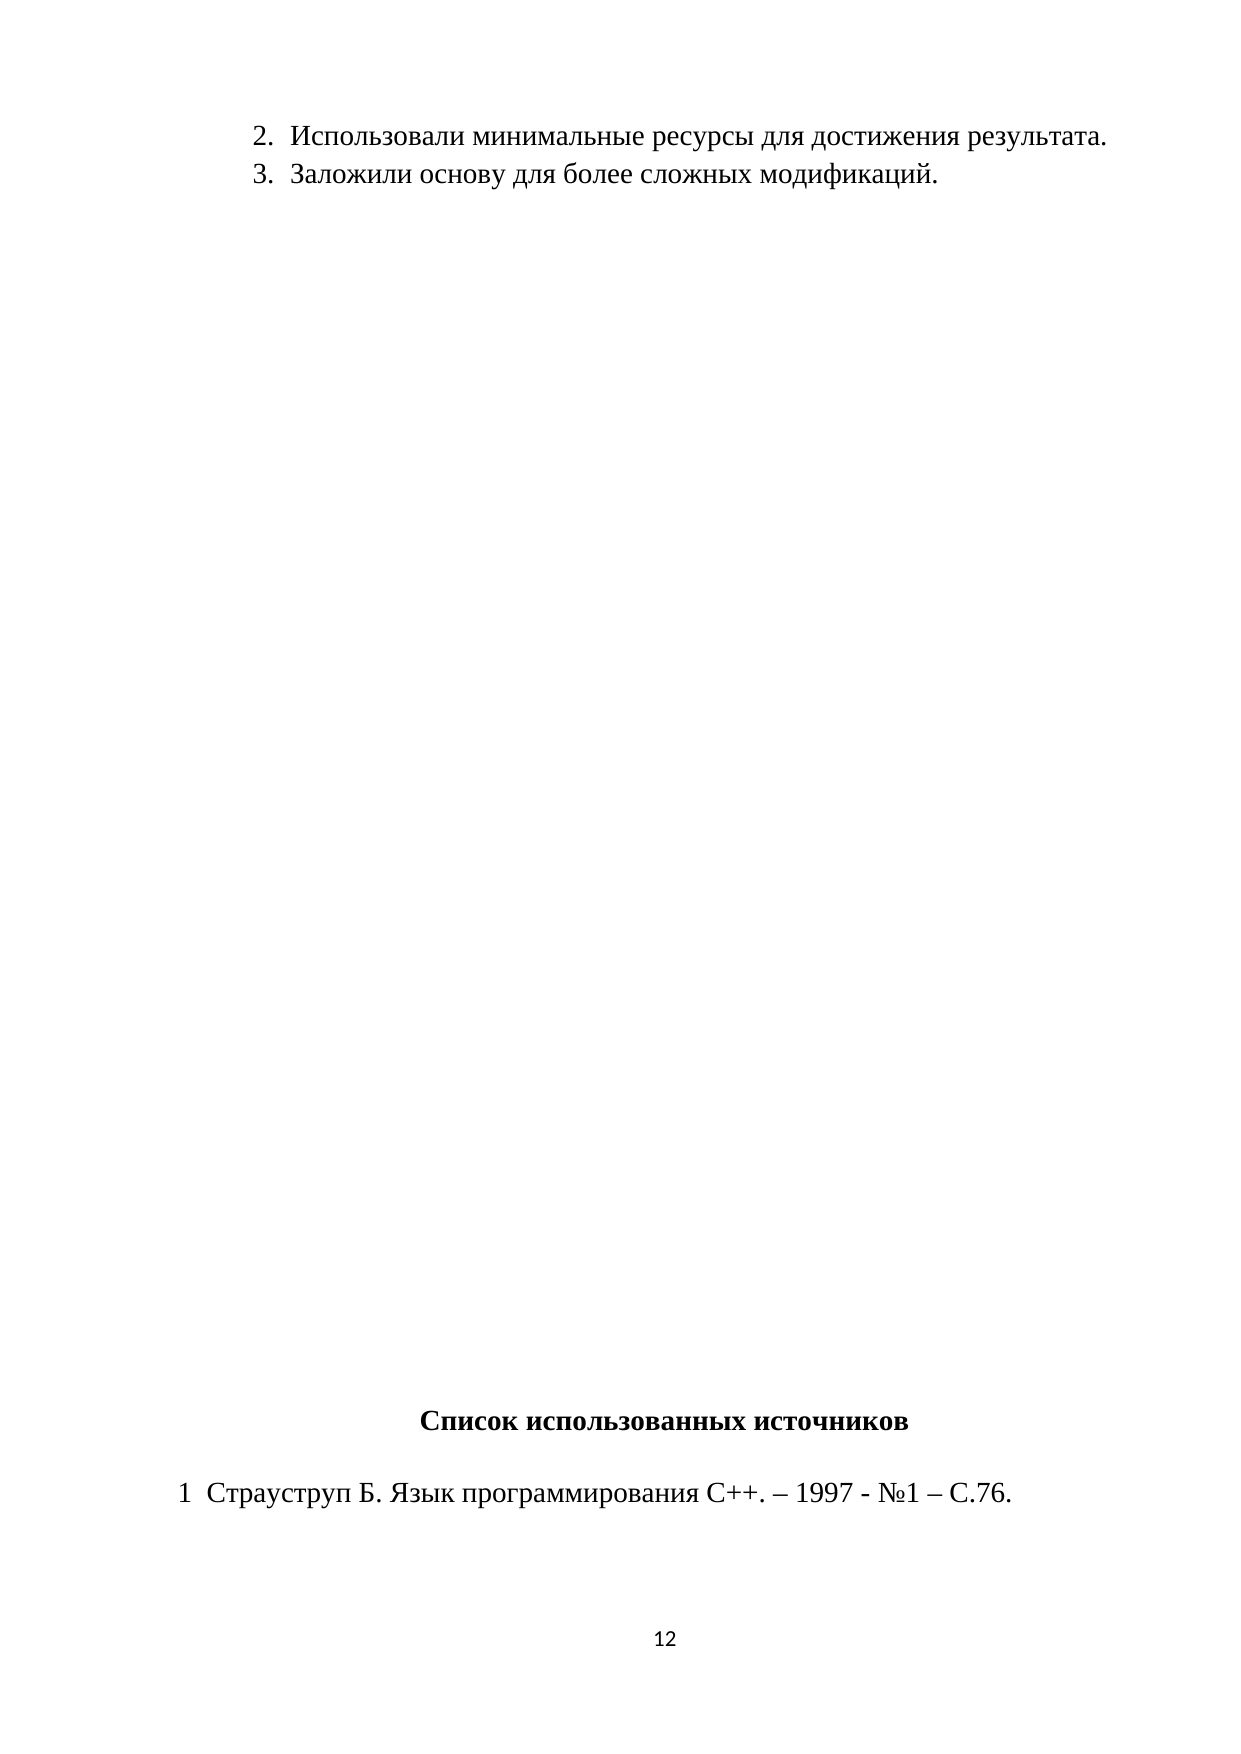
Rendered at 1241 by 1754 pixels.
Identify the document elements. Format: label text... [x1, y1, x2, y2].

list Использовали минимальные ресурсы для достижения результата. [252, 118, 1152, 152]
text 1 Страуструп Б. Язык программирования С++. – 1997 - №1 – С.76. [177, 1475, 1152, 1508]
list Заложили основу для более сложных модификаций. [252, 157, 1152, 190]
text Список использованных источников [177, 1403, 1152, 1437]
